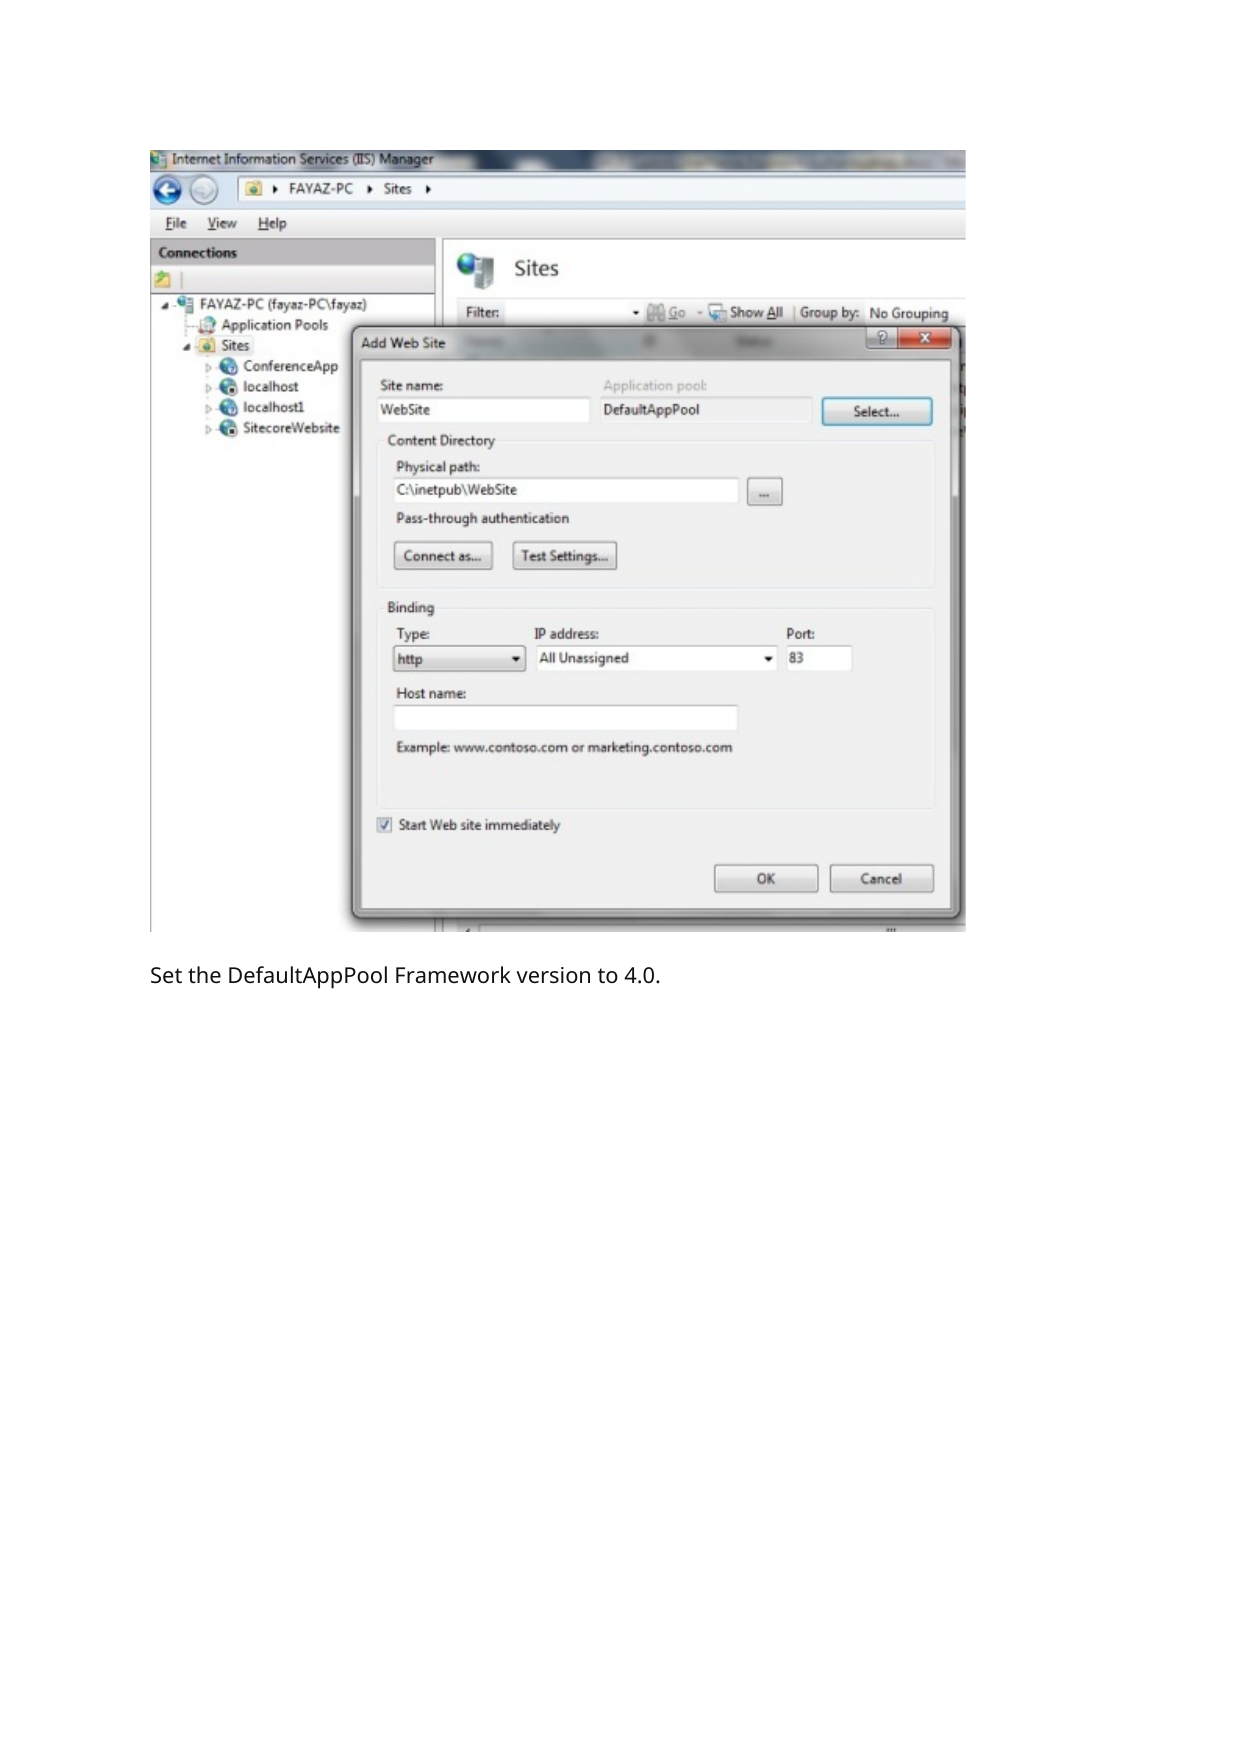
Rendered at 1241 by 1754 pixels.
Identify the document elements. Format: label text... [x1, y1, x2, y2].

text Set the DefaultAppPool Framework version to 4.0. [150, 960, 1090, 990]
picture [150, 150, 966, 932]
